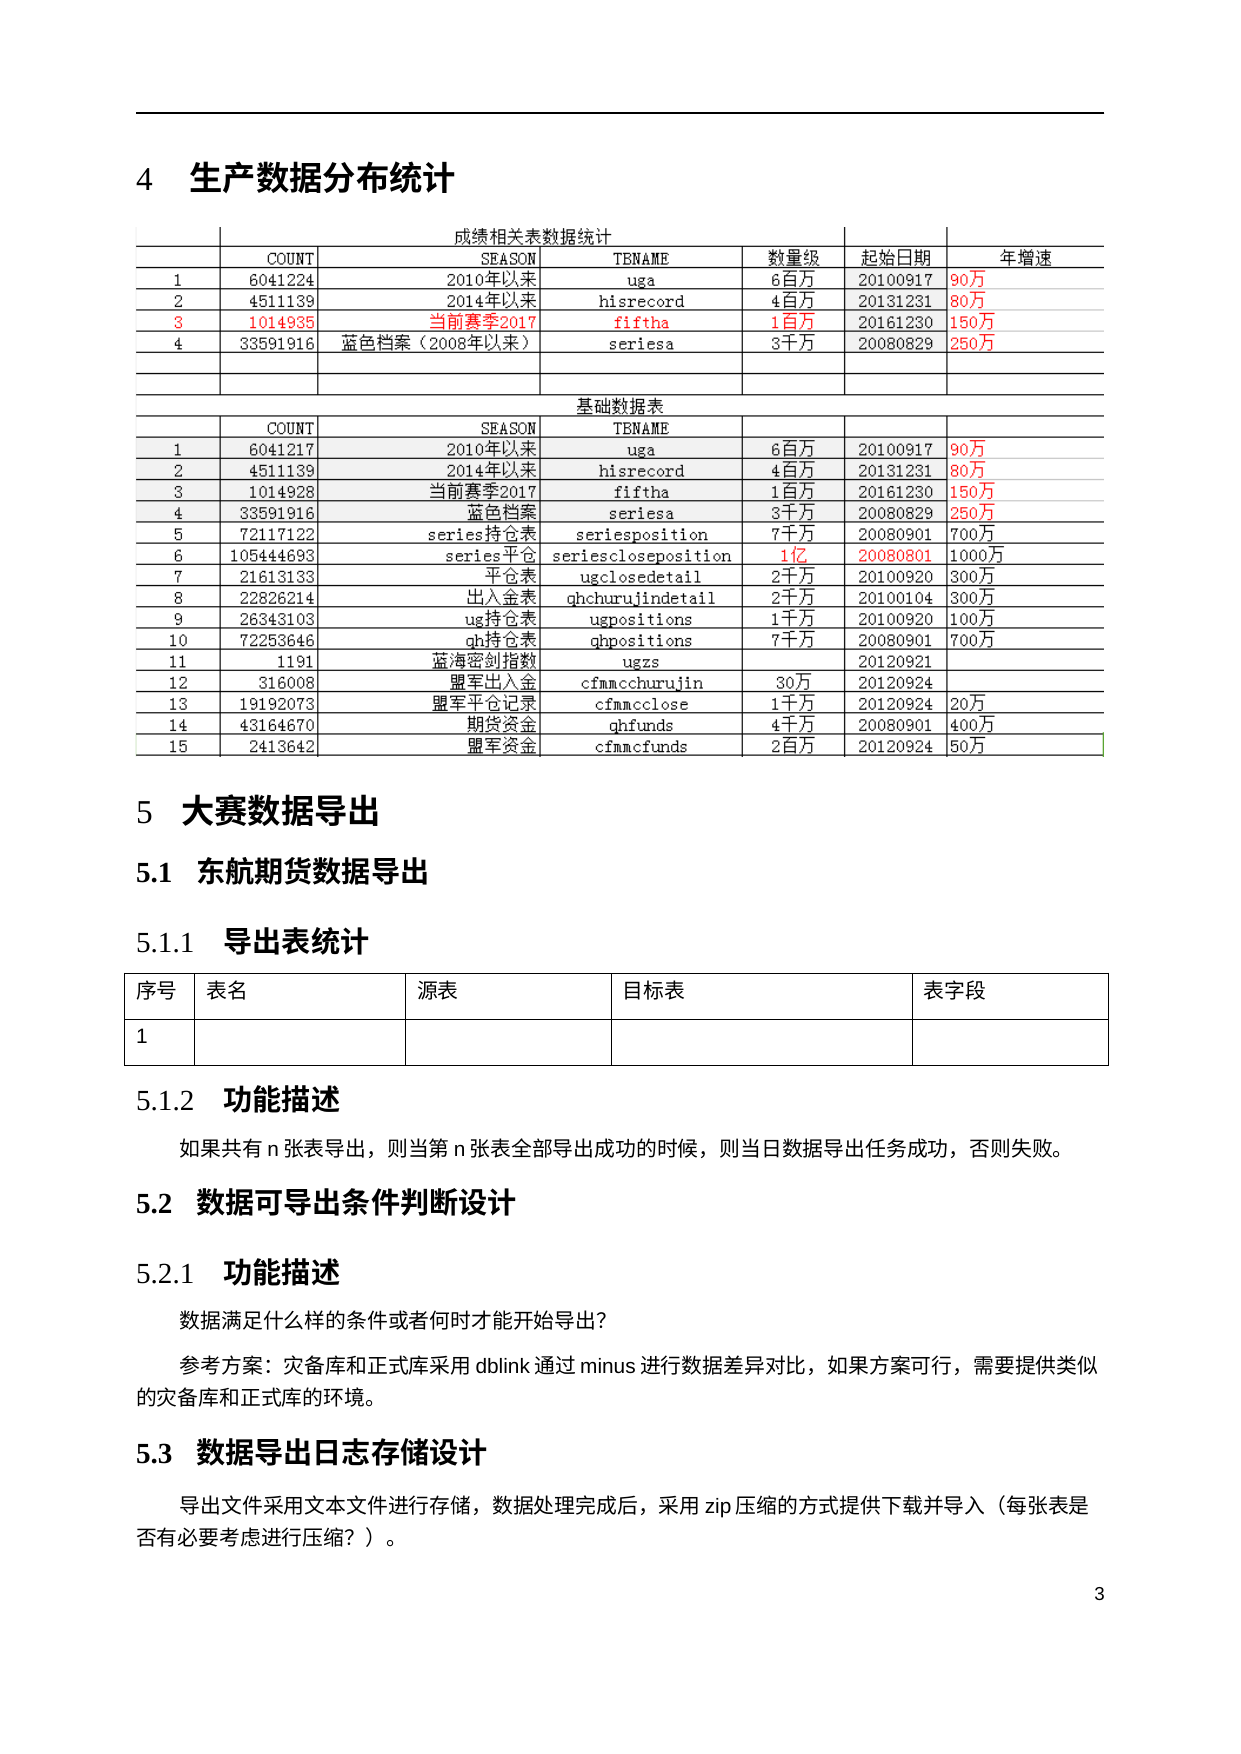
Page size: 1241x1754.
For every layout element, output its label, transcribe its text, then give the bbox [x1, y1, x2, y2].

subtitle 导出表统计 [136, 907, 1104, 972]
subtitle 生产数据分布统计 [136, 151, 1104, 199]
table_header 序号 [125, 974, 194, 1018]
subtitle 大赛数据导出 [136, 784, 1104, 833]
text 导出文件采用文本文件进行存储，数据处理完成后，采用zip压缩的方式提供下载并导入（每张表是否有必要考虑进行压缩？）。 [136, 1488, 1104, 1553]
table_header 源表 [406, 974, 611, 1018]
text 参考方案：灾备库和正式库采用dblink通过minus进行数据差异对比，如果方案可行，需要提供类似的灾备库和正式库的环境。 [136, 1348, 1104, 1413]
table_cell [612, 1020, 912, 1064]
table_cell [913, 1020, 1108, 1064]
table_header 目标表 [612, 974, 912, 1018]
table_cell [406, 1020, 611, 1064]
table_header 表名 [195, 974, 405, 1018]
subtitle 功能描述 [136, 1238, 1104, 1303]
table_cell 1 [125, 1020, 194, 1064]
subtitle 数据导出日志存储设计 [136, 1429, 1104, 1471]
text 如果共有n张表导出，则当第n张表全部导出成功的时候，则当日数据导出任务成功，否则失败。 [136, 1131, 1104, 1163]
subtitle 数据可导出条件判断设计 [136, 1179, 1104, 1222]
subtitle 功能描述 [136, 1066, 1104, 1131]
text 数据满足什么样的条件或者何时才能开始导出？ [136, 1303, 1104, 1335]
picture [135, 227, 1104, 757]
subtitle 东航期货数据导出 [136, 849, 1104, 891]
table_cell [195, 1020, 405, 1064]
table_header 表字段 [913, 974, 1108, 1018]
